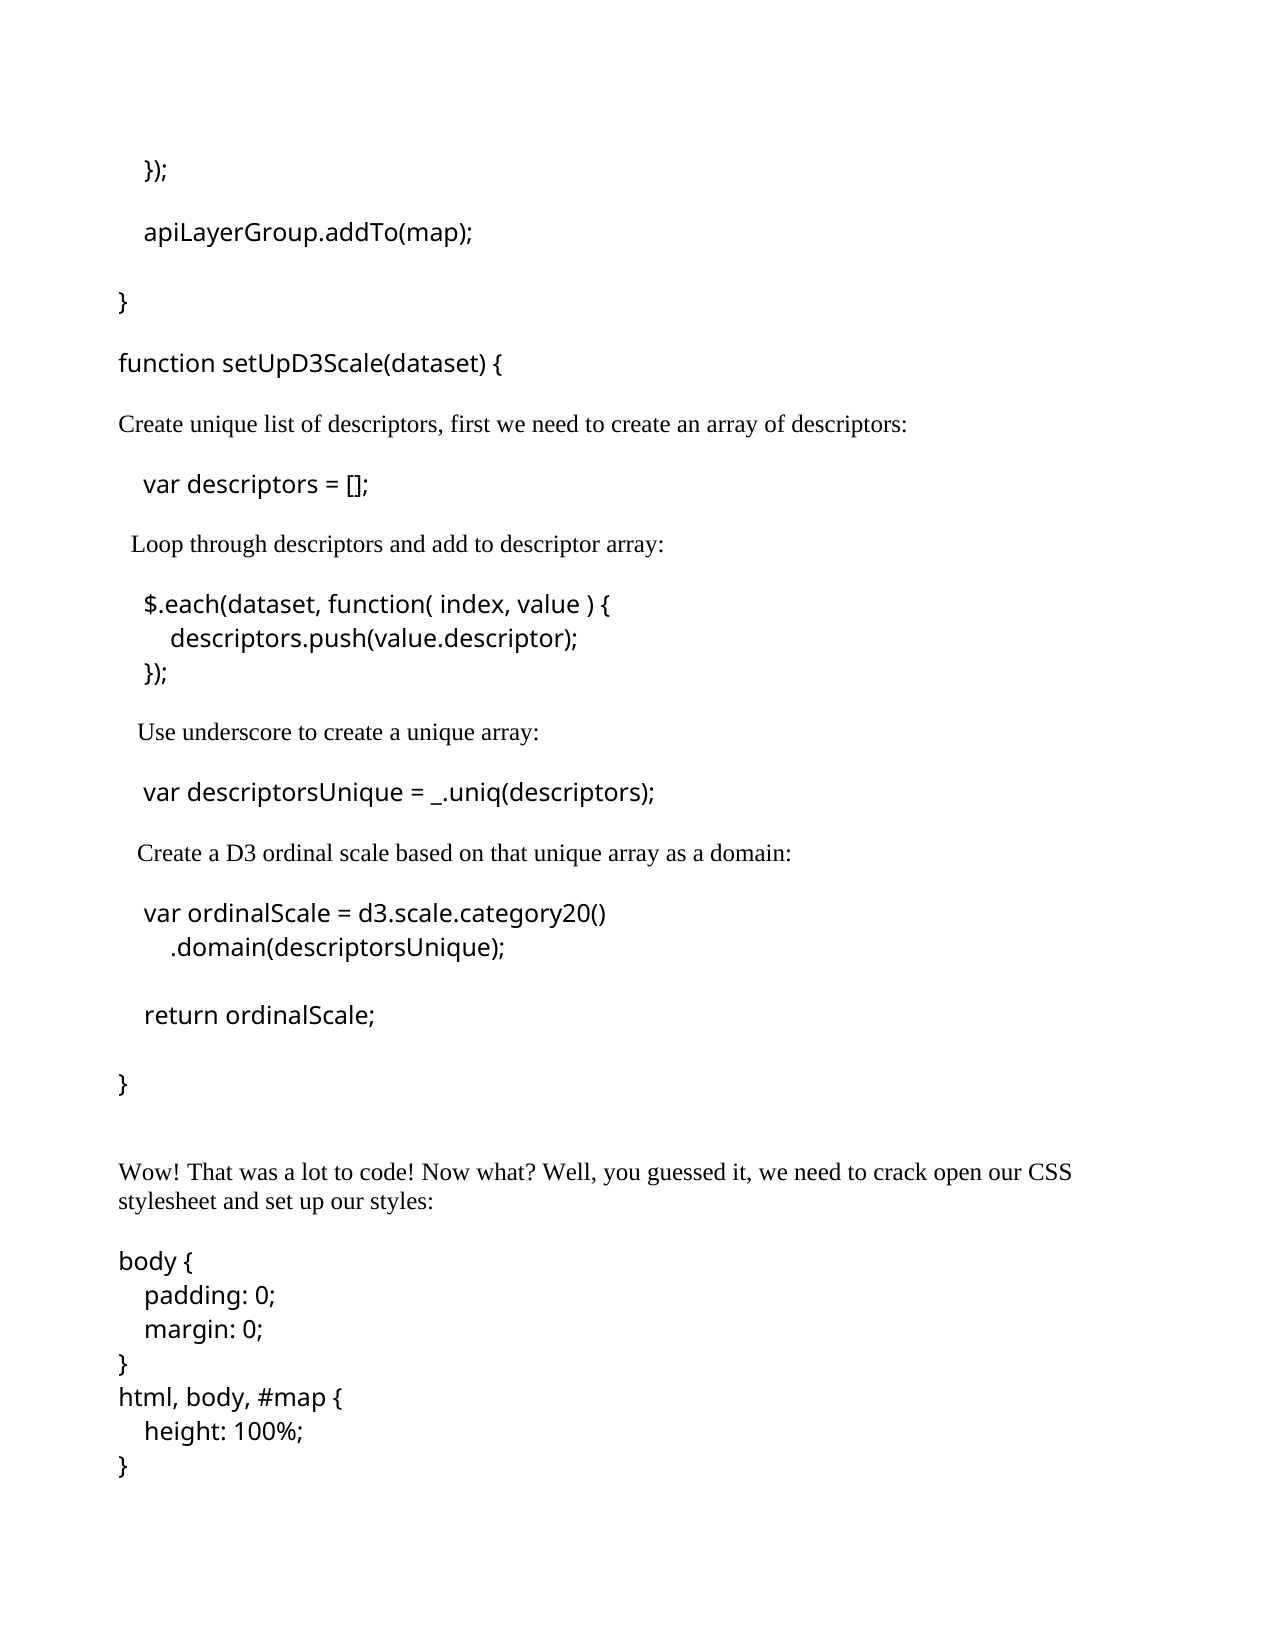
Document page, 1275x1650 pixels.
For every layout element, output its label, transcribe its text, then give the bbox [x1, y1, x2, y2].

text Loop through descriptors and add to descriptor array: [118, 529, 1157, 558]
text }); [118, 655, 1157, 689]
text } [118, 1066, 1157, 1100]
text var descriptors = []; [118, 466, 1157, 500]
text apiLayerGroup.addTo(map); [118, 215, 1157, 249]
text Wow! That was a lot to code! Now what? Well, you guessed it, we need to crack open our CSS stylesheet and set up our styles: [118, 1157, 1157, 1215]
text return ordinalScale; [118, 997, 1157, 1032]
text } [118, 1448, 1157, 1482]
text descriptors.push(value.descriptor); [118, 621, 1157, 655]
text Create unique list of descriptors, first we need to create an array of descriptors: [118, 409, 1157, 437]
text body { [118, 1243, 1157, 1277]
text height: 100%; [118, 1414, 1157, 1448]
text } [118, 283, 1157, 317]
text margin: 0; [118, 1312, 1157, 1346]
text function setUpD3Scale(dataset) { [118, 346, 1157, 380]
text var descriptorsUnique = _.uniq(descriptors); [118, 775, 1157, 809]
text Create a D3 ordinal scale based on that unique array as a domain: [118, 838, 1157, 867]
text padding: 0; [118, 1277, 1157, 1312]
text html, body, #map { [118, 1380, 1157, 1414]
text } [118, 1346, 1157, 1380]
text $.each(dataset, function( index, value ) { [118, 587, 1157, 621]
text .domain(descriptorsUnique); [118, 929, 1157, 963]
text var ordinalScale = d3.scale.category20() [118, 895, 1157, 929]
text Use underscore to create a unique array: [118, 717, 1157, 746]
text }); [118, 152, 1157, 186]
